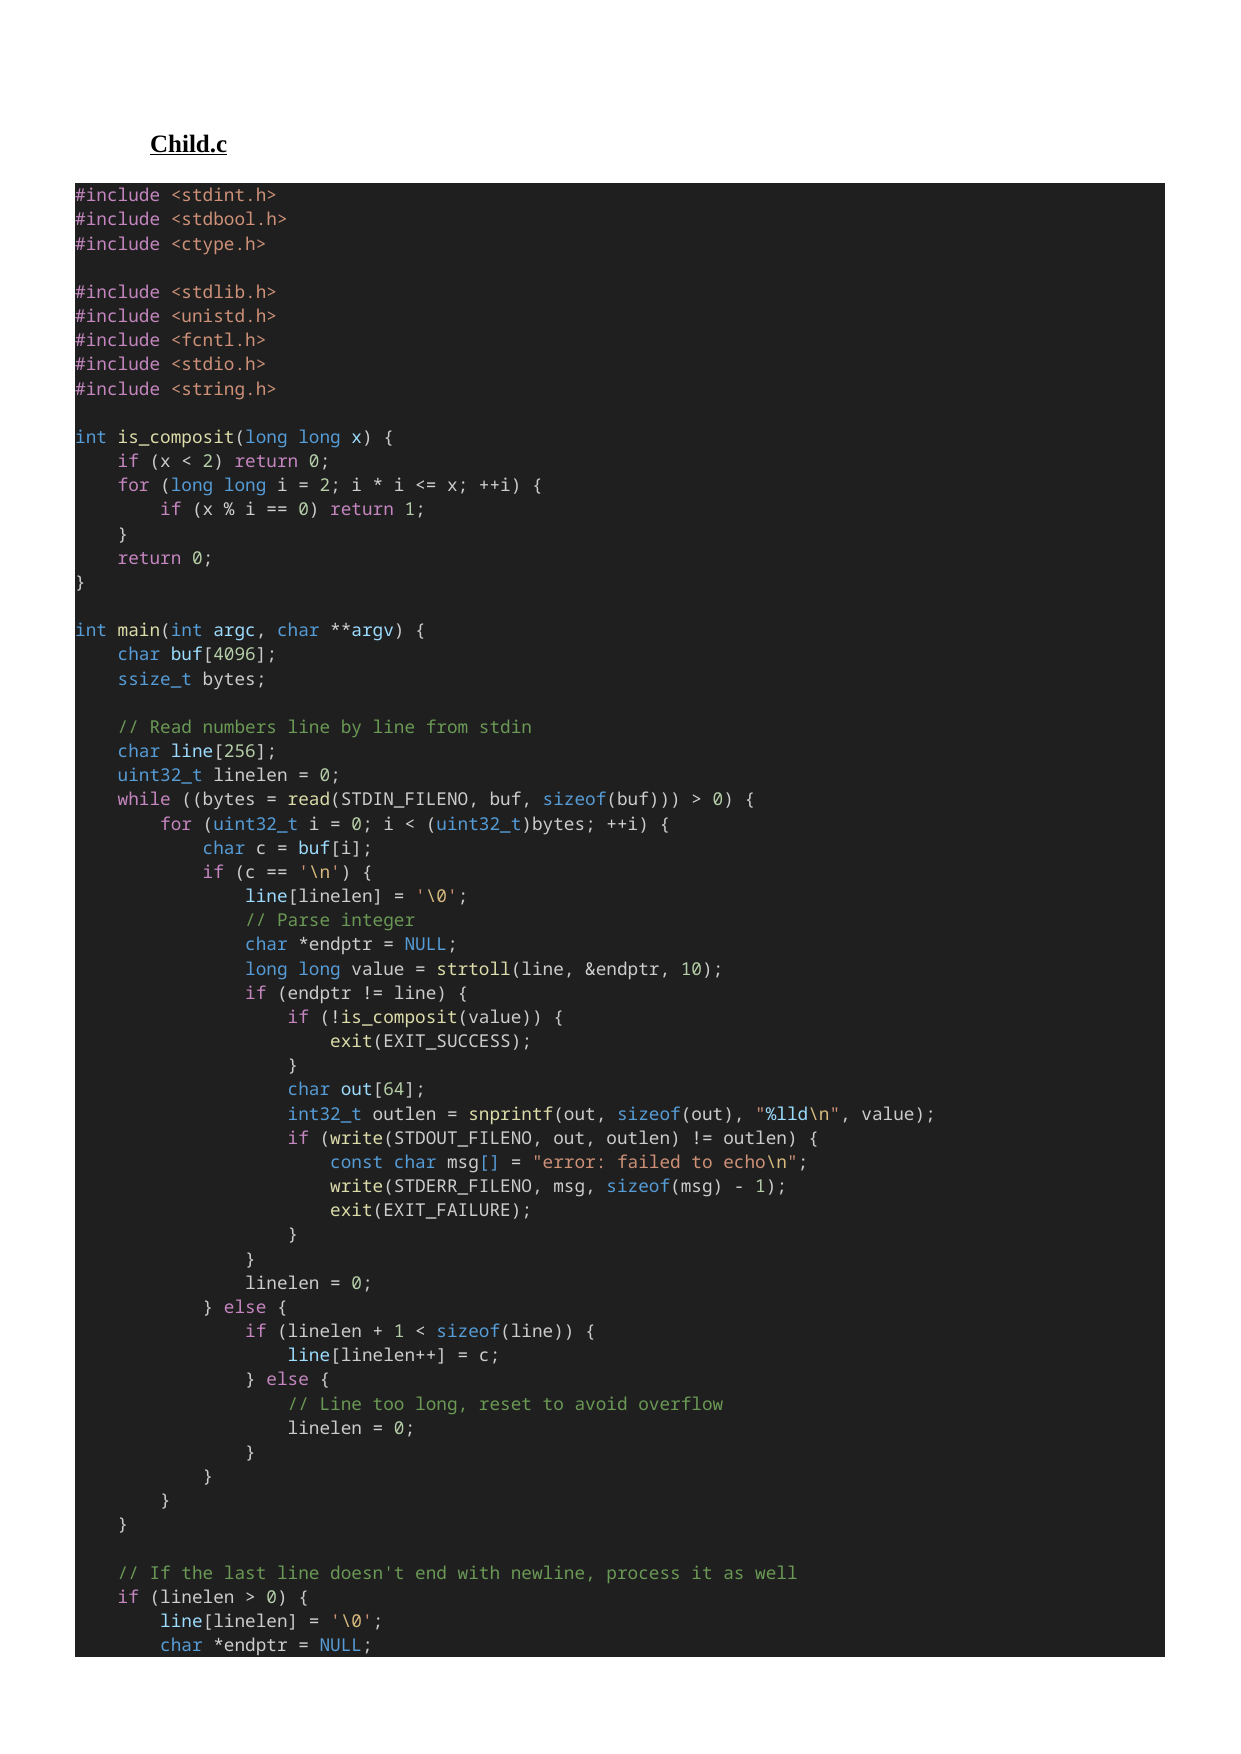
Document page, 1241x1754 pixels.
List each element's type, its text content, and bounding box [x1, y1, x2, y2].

text if (!is_composit(value)) { [75, 1004, 1165, 1028]
text for (uint32_t i = 0; i < (uint32_t)bytes; ++i) { [75, 811, 1165, 835]
text ssize_t bytes; [75, 666, 1165, 690]
text char line[256]; [75, 738, 1165, 763]
text } [75, 521, 1165, 545]
text Child.c [150, 129, 1147, 158]
text // If the last line doesn't end with newline, process it as well [75, 1560, 1165, 1584]
text // Line too long, reset to avoid overflow [75, 1391, 1165, 1415]
text line[linelen++] = c; [75, 1343, 1165, 1367]
text char *endptr = NULL; [75, 932, 1165, 956]
text uint32_t linelen = 0; [75, 763, 1165, 787]
text linelen = 0; [75, 1270, 1165, 1294]
text char buf[4096]; [75, 642, 1165, 666]
text if (linelen + 1 < sizeof(line)) { [75, 1318, 1165, 1343]
text #include <unistd.h> [75, 303, 1165, 328]
text #include <stdio.h> [75, 352, 1165, 376]
text } [75, 1222, 1165, 1246]
text exit(EXIT_FAILURE); [75, 1198, 1165, 1222]
text #include <string.h> [75, 376, 1165, 400]
text } [75, 1463, 1165, 1488]
text int is_composit(long long x) { [75, 424, 1165, 448]
text int32_t outlen = snprintf(out, sizeof(out), "%lld\n", value); [75, 1101, 1165, 1125]
text } [75, 569, 1165, 593]
text exit(EXIT_SUCCESS); [75, 1028, 1165, 1053]
text } [75, 1053, 1165, 1077]
text } else { [75, 1367, 1165, 1391]
text line[linelen] = '\0'; [75, 1608, 1165, 1633]
text const char msg[] = "error: failed to echo\n"; [75, 1149, 1165, 1173]
text #include <fcntl.h> [75, 328, 1165, 352]
text #include <stdbool.h> [75, 207, 1165, 231]
text while ((bytes = read(STDIN_FILENO, buf, sizeof(buf))) > 0) { [75, 787, 1165, 811]
text char out[64]; [75, 1077, 1165, 1101]
text if (c == '\n') { [75, 859, 1165, 883]
text #include <stdint.h> [75, 183, 1165, 207]
text if (write(STDOUT_FILENO, out, outlen) != outlen) { [75, 1125, 1165, 1149]
text if (x < 2) return 0; [75, 448, 1165, 473]
text long long value = strtoll(line, &endptr, 10); [75, 956, 1165, 980]
text } [75, 1512, 1165, 1536]
text write(STDERR_FILENO, msg, sizeof(msg) - 1); [75, 1173, 1165, 1198]
text char *endptr = NULL; [75, 1633, 1165, 1657]
text line[linelen] = '\0'; [75, 883, 1165, 908]
text } [75, 1439, 1165, 1463]
text // Read numbers line by line from stdin [75, 714, 1165, 738]
text return 0; [75, 545, 1165, 569]
text if (endptr != line) { [75, 980, 1165, 1004]
text } [75, 1488, 1165, 1512]
text #include <stdlib.h> [75, 279, 1165, 303]
text linelen = 0; [75, 1415, 1165, 1439]
text #include <ctype.h> [75, 231, 1165, 255]
text } [75, 1246, 1165, 1270]
text int main(int argc, char **argv) { [75, 618, 1165, 642]
text // Parse integer [75, 908, 1165, 932]
text } else { [75, 1294, 1165, 1318]
text if (linelen > 0) { [75, 1584, 1165, 1608]
text for (long long i = 2; i * i <= x; ++i) { [75, 473, 1165, 497]
text if (x % i == 0) return 1; [75, 497, 1165, 521]
text char c = buf[i]; [75, 835, 1165, 859]
